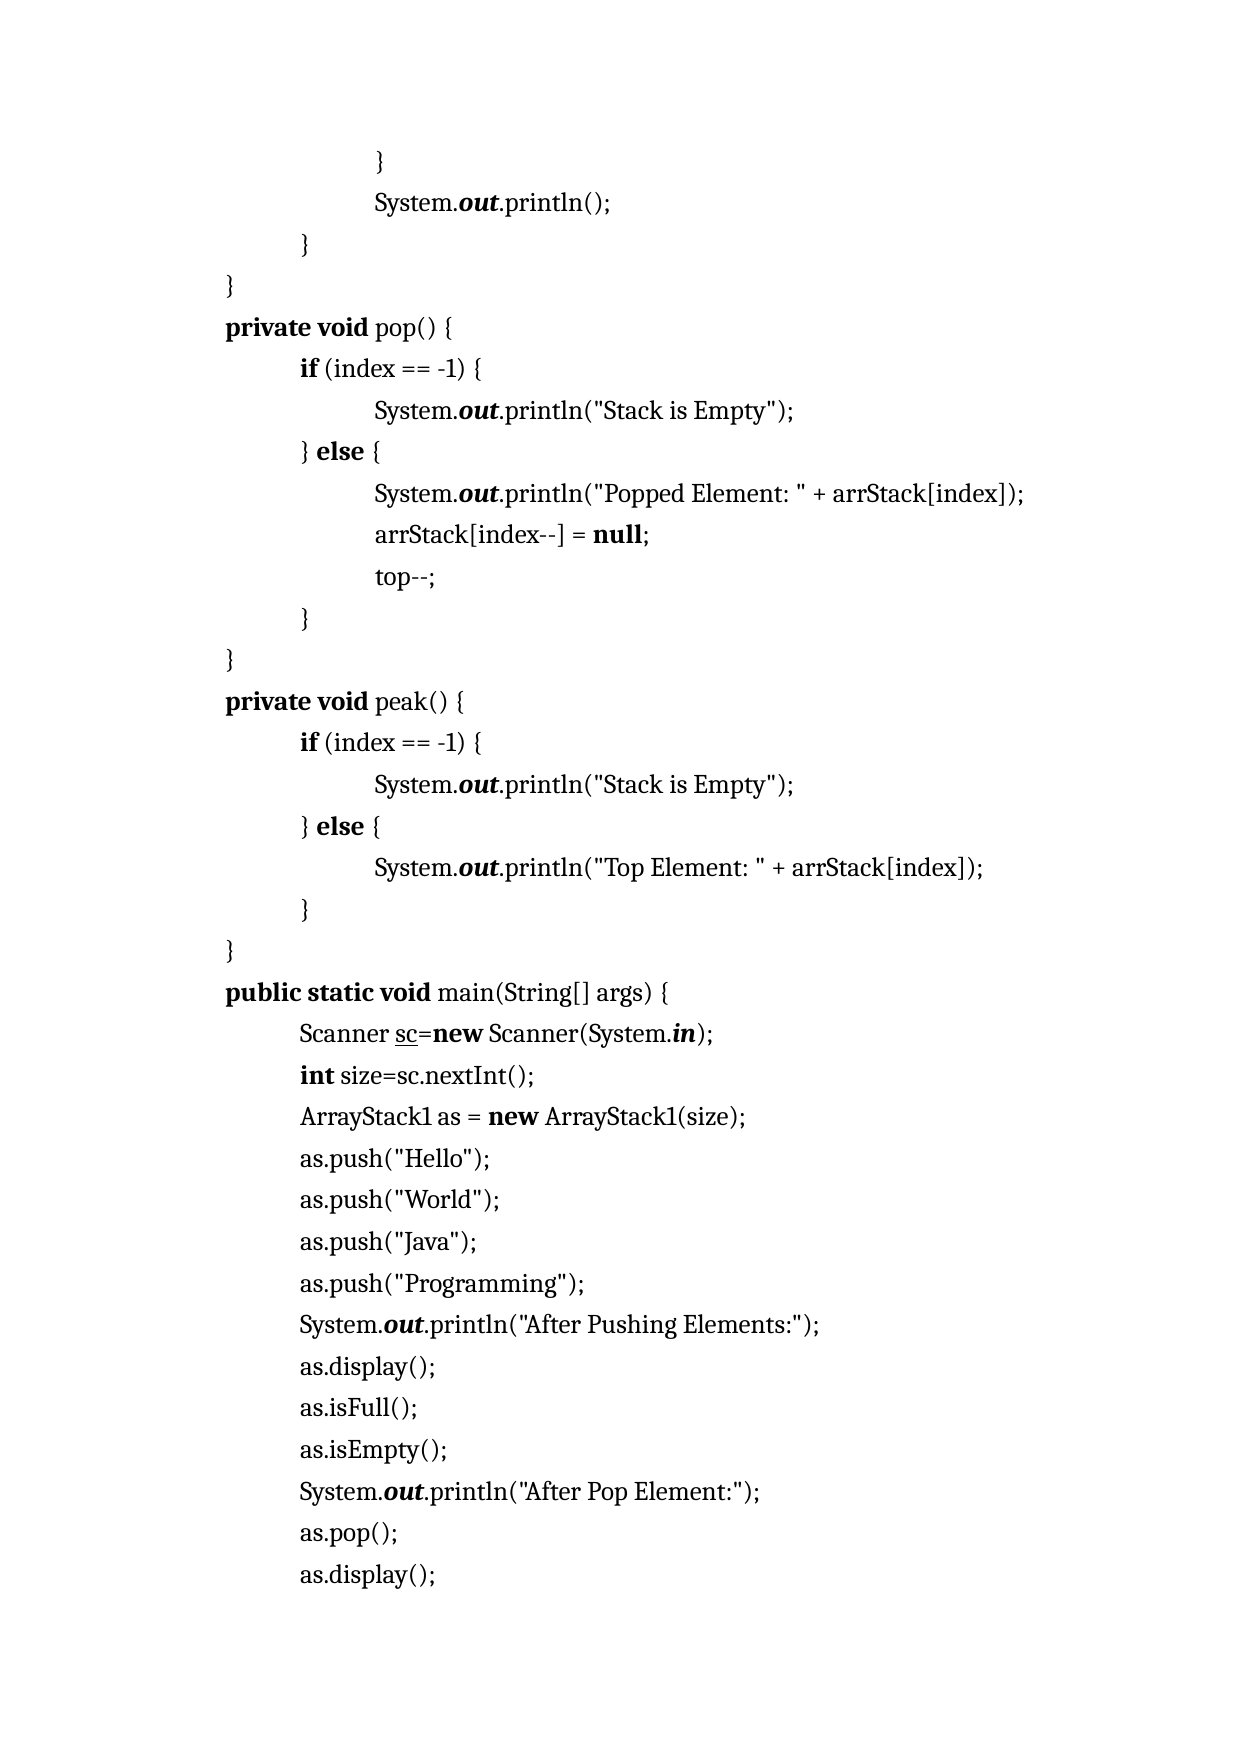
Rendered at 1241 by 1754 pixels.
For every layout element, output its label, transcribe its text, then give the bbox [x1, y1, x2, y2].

text as.isEmpty(); [150, 1438, 1090, 1463]
text arrStack[index--] = null; [150, 524, 1090, 549]
text int size=sc.nextInt(); [150, 1064, 1090, 1089]
text } else { [150, 815, 1090, 840]
text as.isFull(); [150, 1397, 1090, 1422]
text System.out.println("Top Element: " + arrStack[index]); [150, 857, 1090, 881]
text } [150, 607, 1090, 632]
text } [150, 940, 1090, 964]
text } [150, 150, 1090, 175]
text } [150, 649, 1090, 674]
text System.out.println("After Pop Element:"); [150, 1480, 1090, 1505]
text } [150, 275, 1090, 299]
text top--; [150, 566, 1090, 591]
text as.push("Programming"); [150, 1272, 1090, 1297]
text Scanner sc=new Scanner(System.in); [150, 1023, 1090, 1048]
text as.push("World"); [150, 1189, 1090, 1214]
text System.out.println("After Pushing Elements:"); [150, 1314, 1090, 1339]
text System.out.println("Stack is Empty"); [150, 399, 1090, 424]
text as.display(); [150, 1355, 1090, 1380]
text ArrayStack1 as = new ArrayStack1(size); [150, 1106, 1090, 1131]
text as.pop(); [150, 1522, 1090, 1546]
text System.out.println("Stack is Empty"); [150, 773, 1090, 798]
text private void pop() { [150, 316, 1090, 341]
text as.push("Java"); [150, 1231, 1090, 1256]
text as.display(); [150, 1563, 1090, 1588]
text System.out.println("Popped Element: " + arrStack[index]); [150, 482, 1090, 507]
text private void peak() { [150, 690, 1090, 715]
text } [150, 898, 1090, 923]
text } else { [150, 441, 1090, 466]
text } [150, 233, 1090, 258]
text if (index == -1) { [150, 732, 1090, 757]
text if (index == -1) { [150, 358, 1090, 383]
text System.out.println(); [150, 192, 1090, 216]
text public static void main(String[] args) { [150, 981, 1090, 1006]
text as.push("Hello"); [150, 1147, 1090, 1172]
